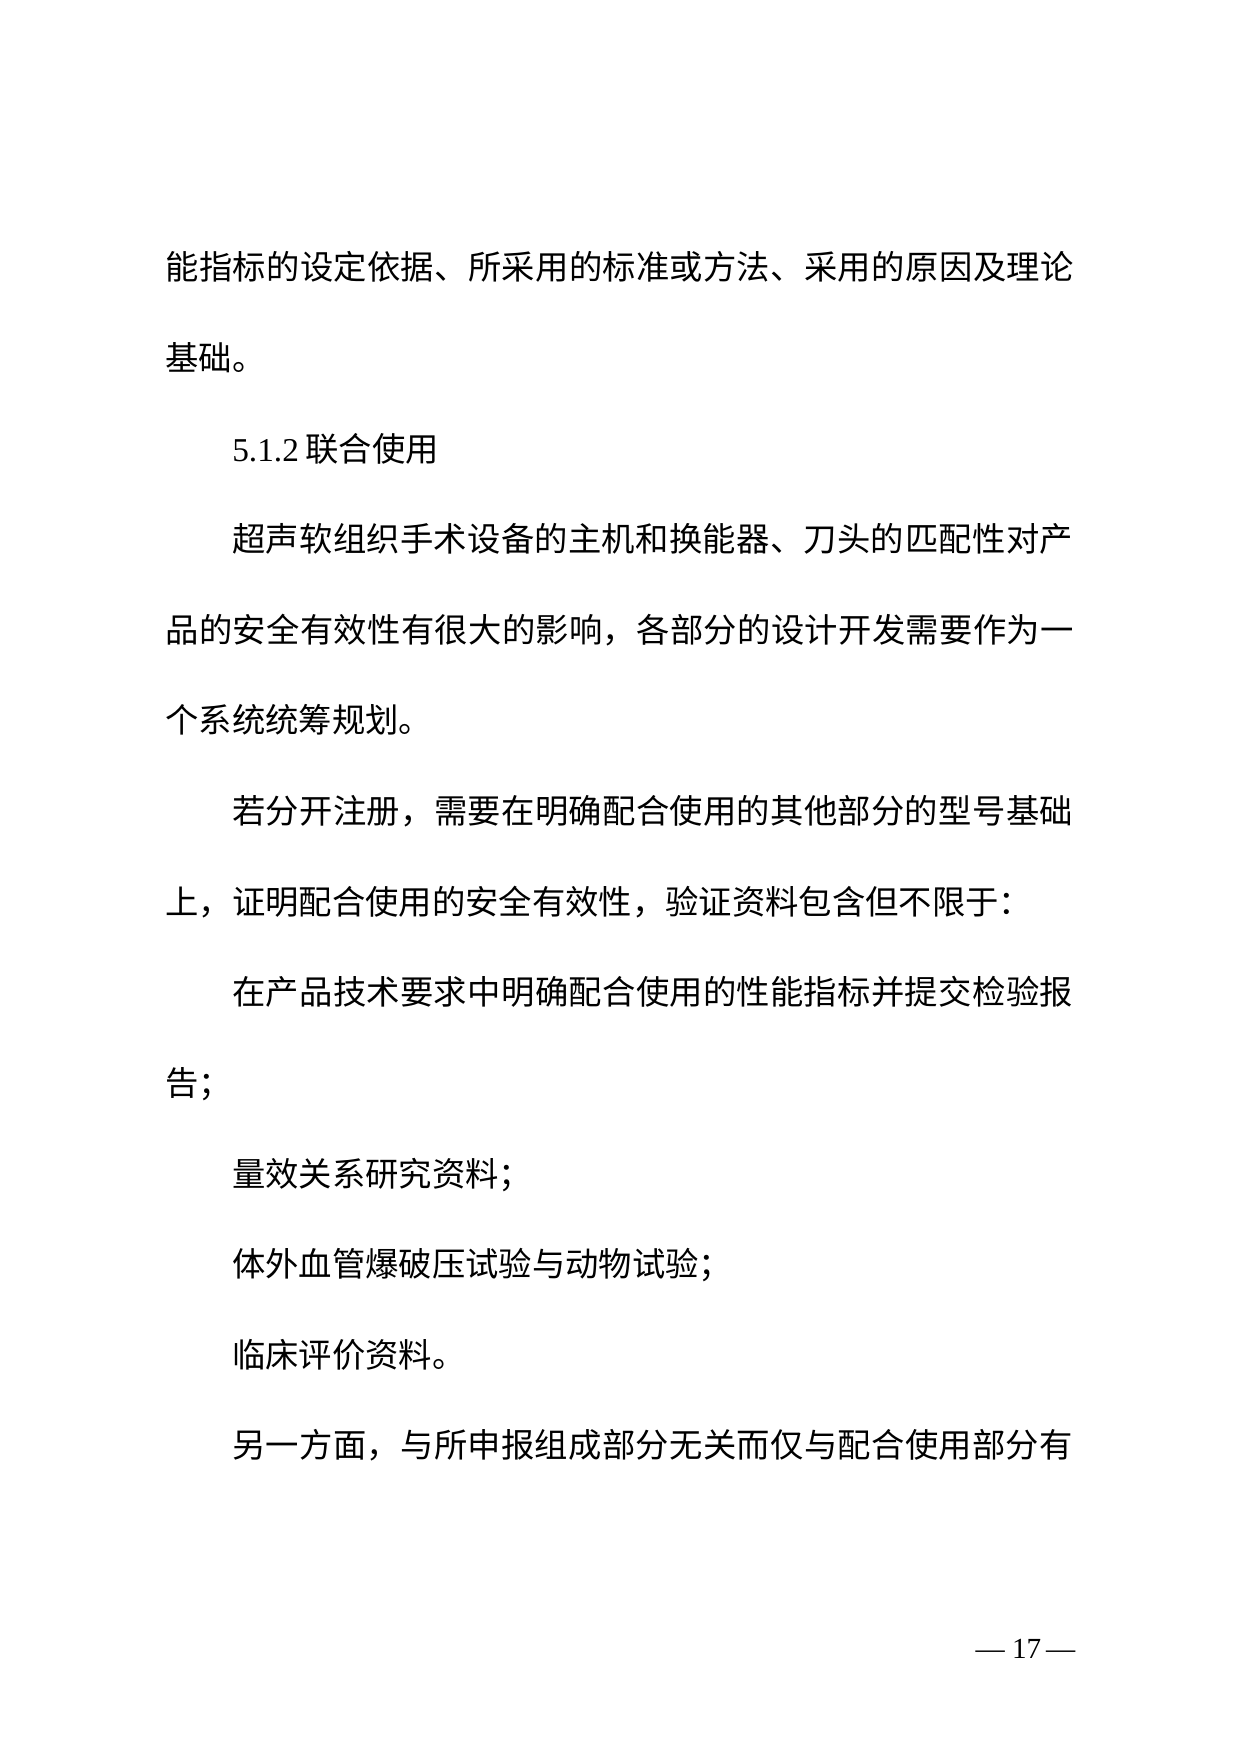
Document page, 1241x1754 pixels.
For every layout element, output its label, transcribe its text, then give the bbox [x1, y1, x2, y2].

text 超声软组织手术设备的主机和换能器、刀头的匹配性对产品的安全有效性有很大的影响，各部分的设计开发需要作为一个系统统筹规划。 [165, 492, 1075, 764]
text 临床评价资料。 [165, 1307, 1075, 1398]
text 量效关系研究资料； [165, 1126, 1075, 1217]
text 若分开注册，需要在明确配合使用的其他部分的型号基础上，证明配合使用的安全有效性，验证资料包含但不限于： [165, 764, 1075, 945]
text 在产品技术要求中明确配合使用的性能指标并提交检验报告； [165, 945, 1075, 1126]
text 体外血管爆破压试验与动物试验； [165, 1217, 1075, 1307]
subtitle 5.1.2联合使用 [165, 401, 1075, 492]
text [165, 1398, 1075, 1489]
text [165, 220, 1075, 401]
